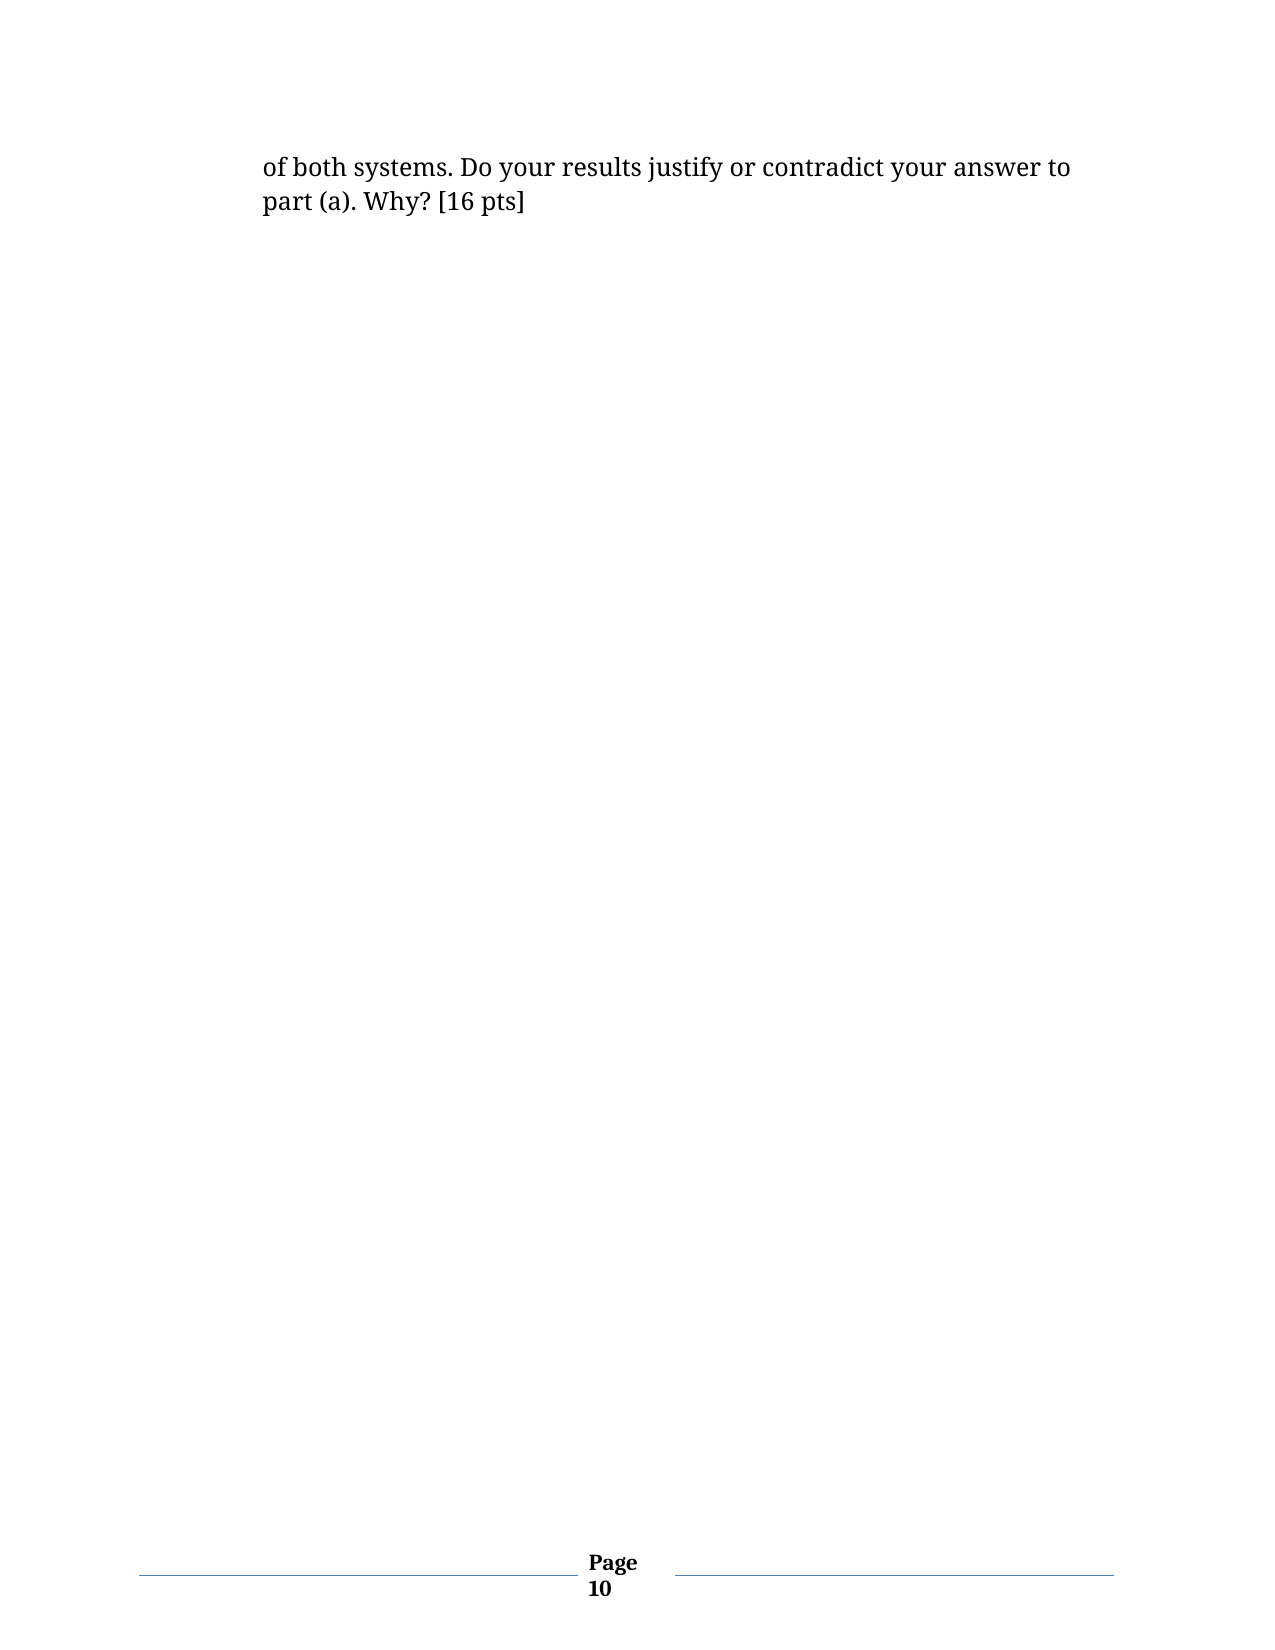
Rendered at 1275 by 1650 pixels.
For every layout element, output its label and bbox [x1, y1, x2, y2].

list [225, 150, 1125, 218]
